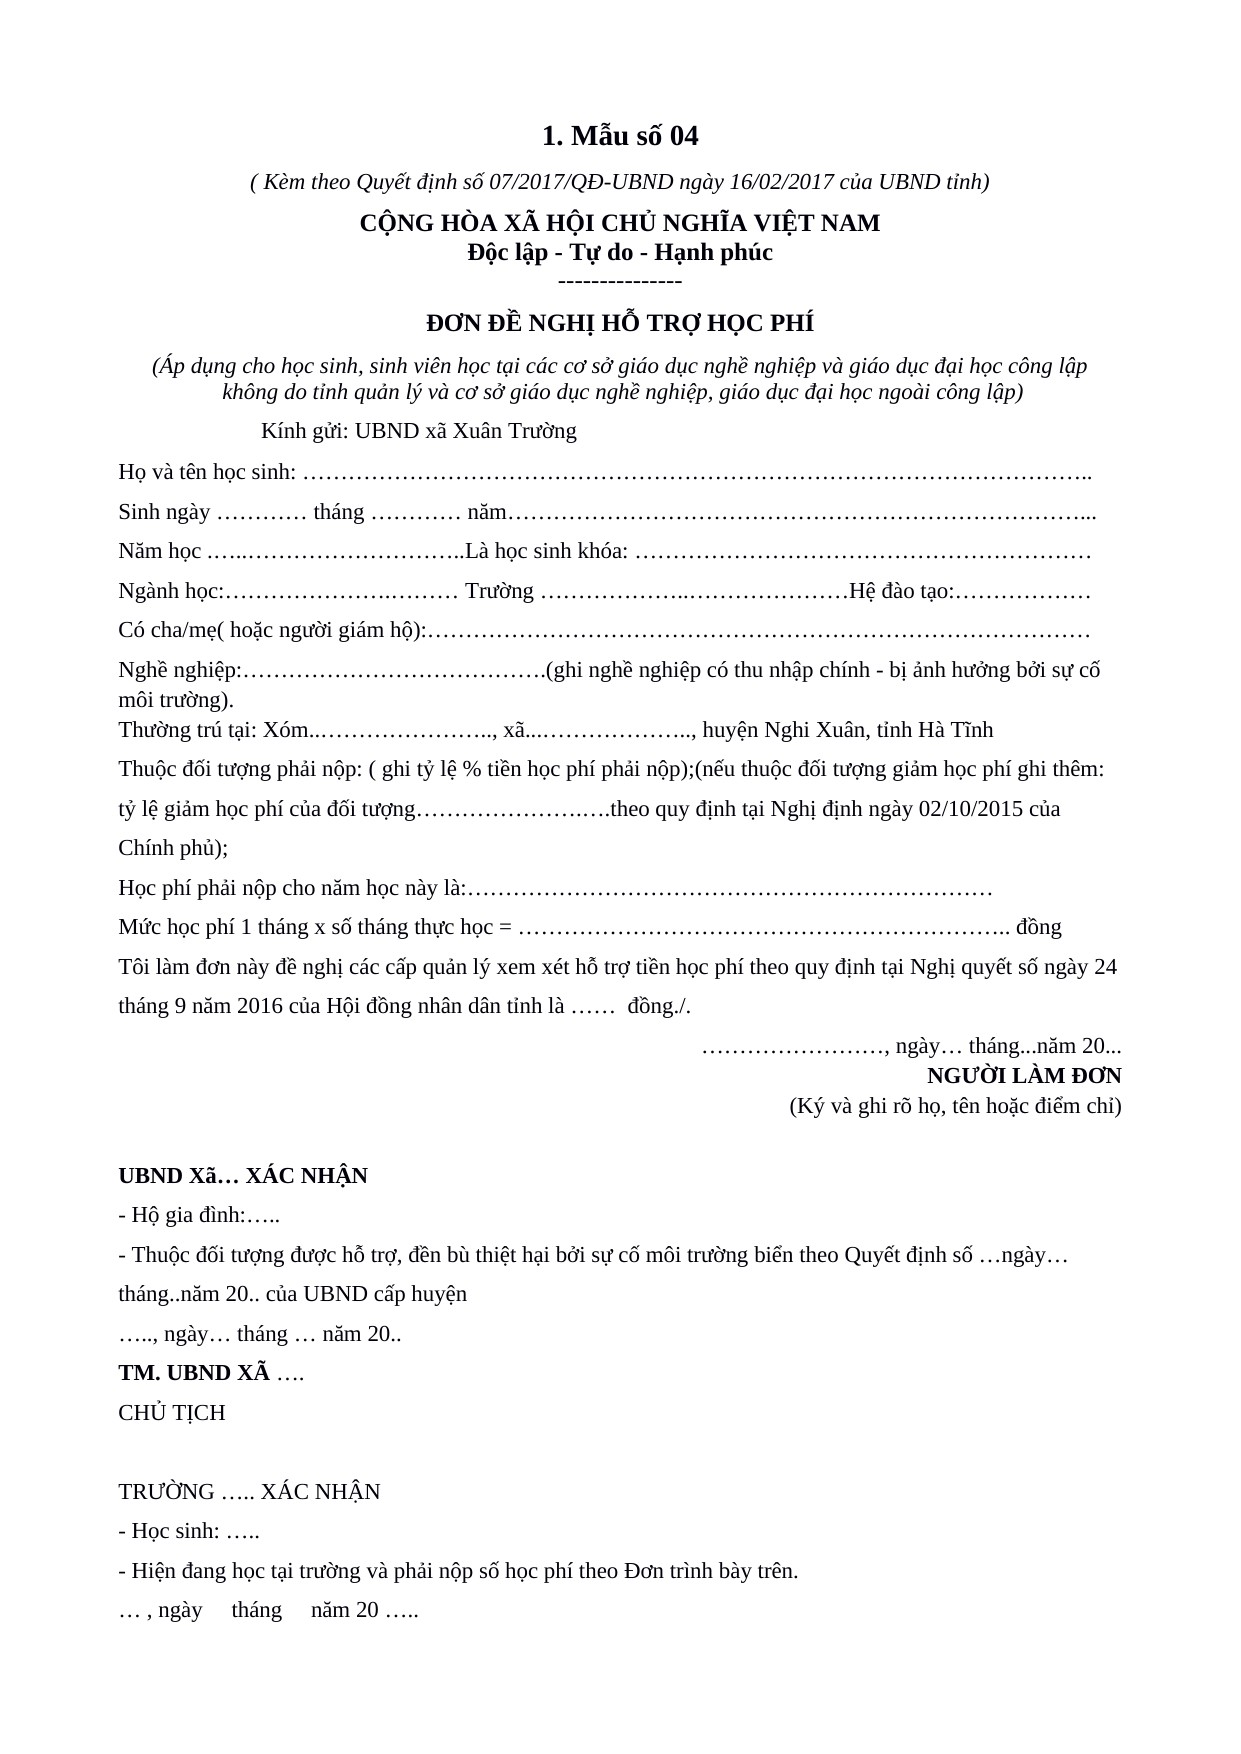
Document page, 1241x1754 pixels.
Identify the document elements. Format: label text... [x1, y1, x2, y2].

text ( Kèm theo Quyết định số 07/2017/QĐ-UBND ngày 16/02/2017 của UBND tỉnh) [118, 168, 1122, 195]
text Nghề nghiệp:………………………………….(ghi nghề nghiệp có thu nhập chính - bị ảnh hưởng bởi sự cố môi trường). [118, 656, 1122, 712]
text Ngành học:………………….……… Trường ………………..…………………Hệ đào tạo:……………… [118, 577, 1122, 603]
text (Ký và ghi rõ họ, tên hoặc điểm chỉ) [118, 1092, 1122, 1119]
text TM. UBND XÃ …. [118, 1359, 1122, 1386]
text - Thuộc đối tượng được hỗ trợ, đền bù thiệt hại bởi sự cố môi trường biển theo Quyết định số …ngày… tháng..năm 20.. của UBND cấp huyện [118, 1241, 1122, 1307]
text Kính gửi: UBND xã Xuân Trường [118, 417, 1122, 444]
text không do tỉnh quản lý và cơ sở giáo dục nghề nghiệp, giáo dục đại học ngoài công lập) [118, 378, 1122, 404]
text Sinh ngày ………… tháng ………… năm…………………………………………………………………... [118, 498, 1122, 524]
text Tôi làm đơn này đề nghị các cấp quản lý xem xét hỗ trợ tiền học phí theo quy định tại Nghị quyết số ngày 24 tháng 9 năm 2016 của Hội đồng nhân dân tỉnh là …… đồng./. [118, 953, 1122, 1019]
text UBND Xã… XÁC NHẬN [118, 1162, 1122, 1188]
text ĐƠN ĐỀ NGHỊ HỖ TRỢ HỌC PHÍ [118, 308, 1122, 337]
text (Áp dụng cho học sinh, sinh viên học tại các cơ sở giáo dục nghề nghiệp và giáo dục đại học công lập [118, 352, 1122, 378]
text Thường trú tại: Xóm..………………….., xã...……………….., huyện Nghi Xuân, tỉnh Hà Tĩnh [118, 716, 1122, 742]
text Mức học phí 1 tháng x số tháng thực học = ……………………………………………………….. đồng [118, 913, 1122, 940]
text ….., ngày… tháng … năm 20.. [118, 1320, 1122, 1346]
text --------------- [118, 265, 1122, 294]
text Thuộc đối tượng phải nộp: ( ghi tỷ lệ % tiền học phí phải nộp);(nếu thuộc đối tượng giảm học phí ghi thêm: tỷ lệ giảm học phí của đối tượng………………….….theo quy định tại Nghị định ngày 02/10/2015 của Chính phủ); [118, 756, 1122, 861]
text - Hiện đang học tại trường và phải nộp số học phí theo Đơn trình bày trên. [118, 1557, 1122, 1583]
text Học phí phải nộp cho năm học này là:…………………………………………………………… [118, 874, 1122, 900]
text Độc lập - Tự do - Hạnh phúc [118, 237, 1122, 265]
text … , ngày tháng năm 20 ….. [118, 1596, 1122, 1623]
text Năm học .…..………………………..Là học sinh khóa: …………………………………………………… [118, 537, 1122, 563]
text 1. Mẫu số 04 [118, 118, 1122, 152]
text - Hộ gia đình:….. [118, 1201, 1122, 1228]
text - Học sinh: ….. [118, 1517, 1122, 1544]
text CỘNG HÒA XÃ HỘI CHỦ NGHĨA VIỆT NAM [118, 208, 1122, 237]
text ……………………, ngày… tháng...năm 20... [118, 1032, 1122, 1058]
text Họ và tên học sinh: ………………………………………………………………………………………….. [118, 458, 1122, 484]
text CHỦ TỊCH [118, 1399, 1122, 1425]
text Có cha/mẹ( hoặc người giám hộ):…………………………………………………………………………… [118, 616, 1122, 642]
text NGƯỜI LÀM ĐƠN [118, 1062, 1122, 1088]
text TRƯỜNG ….. XÁC NHẬN [118, 1478, 1122, 1504]
